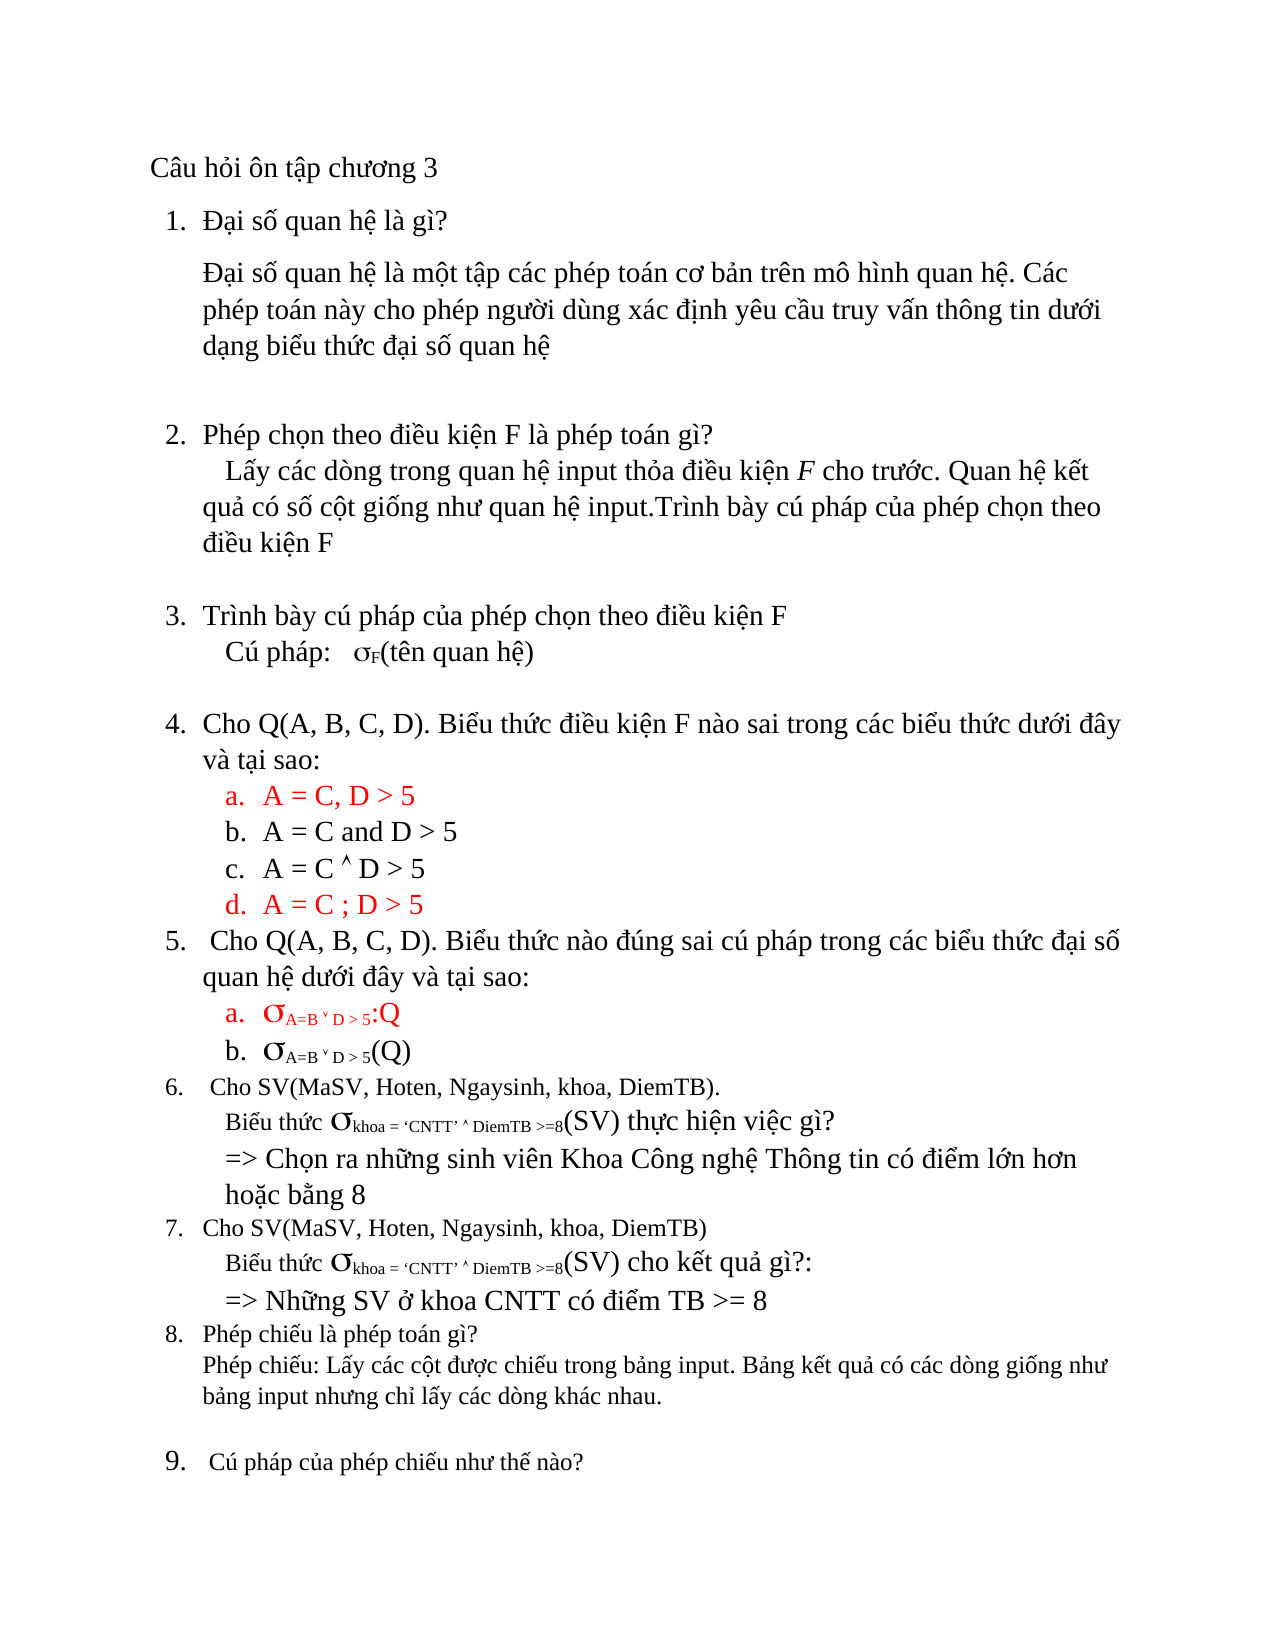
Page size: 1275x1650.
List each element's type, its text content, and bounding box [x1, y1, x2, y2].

list Biểu thức khoa = ‘CNTT’ DiemTB >=8(SV) thực hiện việc gì? [225, 1103, 1125, 1138]
list Phép chiếu: Lấy các cột được chiếu trong bảng input. Bảng kết quả có các dòng giống như bảng input nhưng chỉ lấy các dòng khác nhau. [202, 1350, 1125, 1409]
list A=B D > 5(Q) [225, 1033, 1125, 1069]
list Cho Q(A, B, C, D). Biểu thức nào đúng sai cú pháp trong các biểu thức đại số quan hệ dưới đây và tại sao: [165, 923, 1125, 993]
list Cú pháp: F(tên quan hệ) [202, 634, 1125, 667]
list Cho Q(A, B, C, D). Biểu thức điều kiện F nào sai trong các biểu thức dưới đây và tại sao: [165, 706, 1125, 776]
list Lấy các dòng trong quan hệ input thỏa điều kiện F cho trước. Quan hệ kết quả có số cột giống như quan hệ input.Trình bày cú pháp của phép chọn theo điều kiện F [202, 453, 1125, 559]
list Phép chiếu là phép toán gì? [165, 1319, 1125, 1347]
list => Những SV ở khoa CNTT có điểm TB >= 8 [225, 1283, 1125, 1316]
list A = C, D > 5 [225, 778, 1125, 812]
list A = C and D > 5 [225, 814, 1125, 848]
list Cho SV(MaSV, Hoten, Ngaysinh, khoa, DiemTB). [165, 1072, 1125, 1100]
list A=B D > 5:Q [225, 995, 1125, 1031]
list A = C ; D > 5 [225, 887, 1125, 921]
list Đại số quan hệ là gì? [165, 203, 1125, 236]
list Biểu thức khoa = ‘CNTT’ DiemTB >=8(SV) cho kết quả gì?: [225, 1244, 1125, 1280]
list Cho SV(MaSV, Hoten, Ngaysinh, khoa, DiemTB) [165, 1213, 1125, 1242]
list A = C D > 5 [225, 851, 1125, 884]
list Trình bày cú pháp của phép chọn theo điều kiện F [165, 598, 1125, 631]
text Đại số quan hệ là một tập các phép toán cơ bản trên mô hình quan hệ. Các phép toán này cho phép người dùng xác định yêu cầu truy vấn thông tin dưới dạng biểu thức đại số quan hệ [202, 256, 1125, 361]
text Câu hỏi ôn tập chương 3 [150, 150, 1125, 183]
list => Chọn ra những sinh viên Khoa Công nghệ Thông tin có điểm lớn hơn hoặc bằng 8 [225, 1141, 1125, 1211]
list Phép chọn theo điều kiện F là phép toán gì? [165, 417, 1125, 450]
list Cú pháp của phép chiếu như thế nào? [165, 1443, 1125, 1476]
